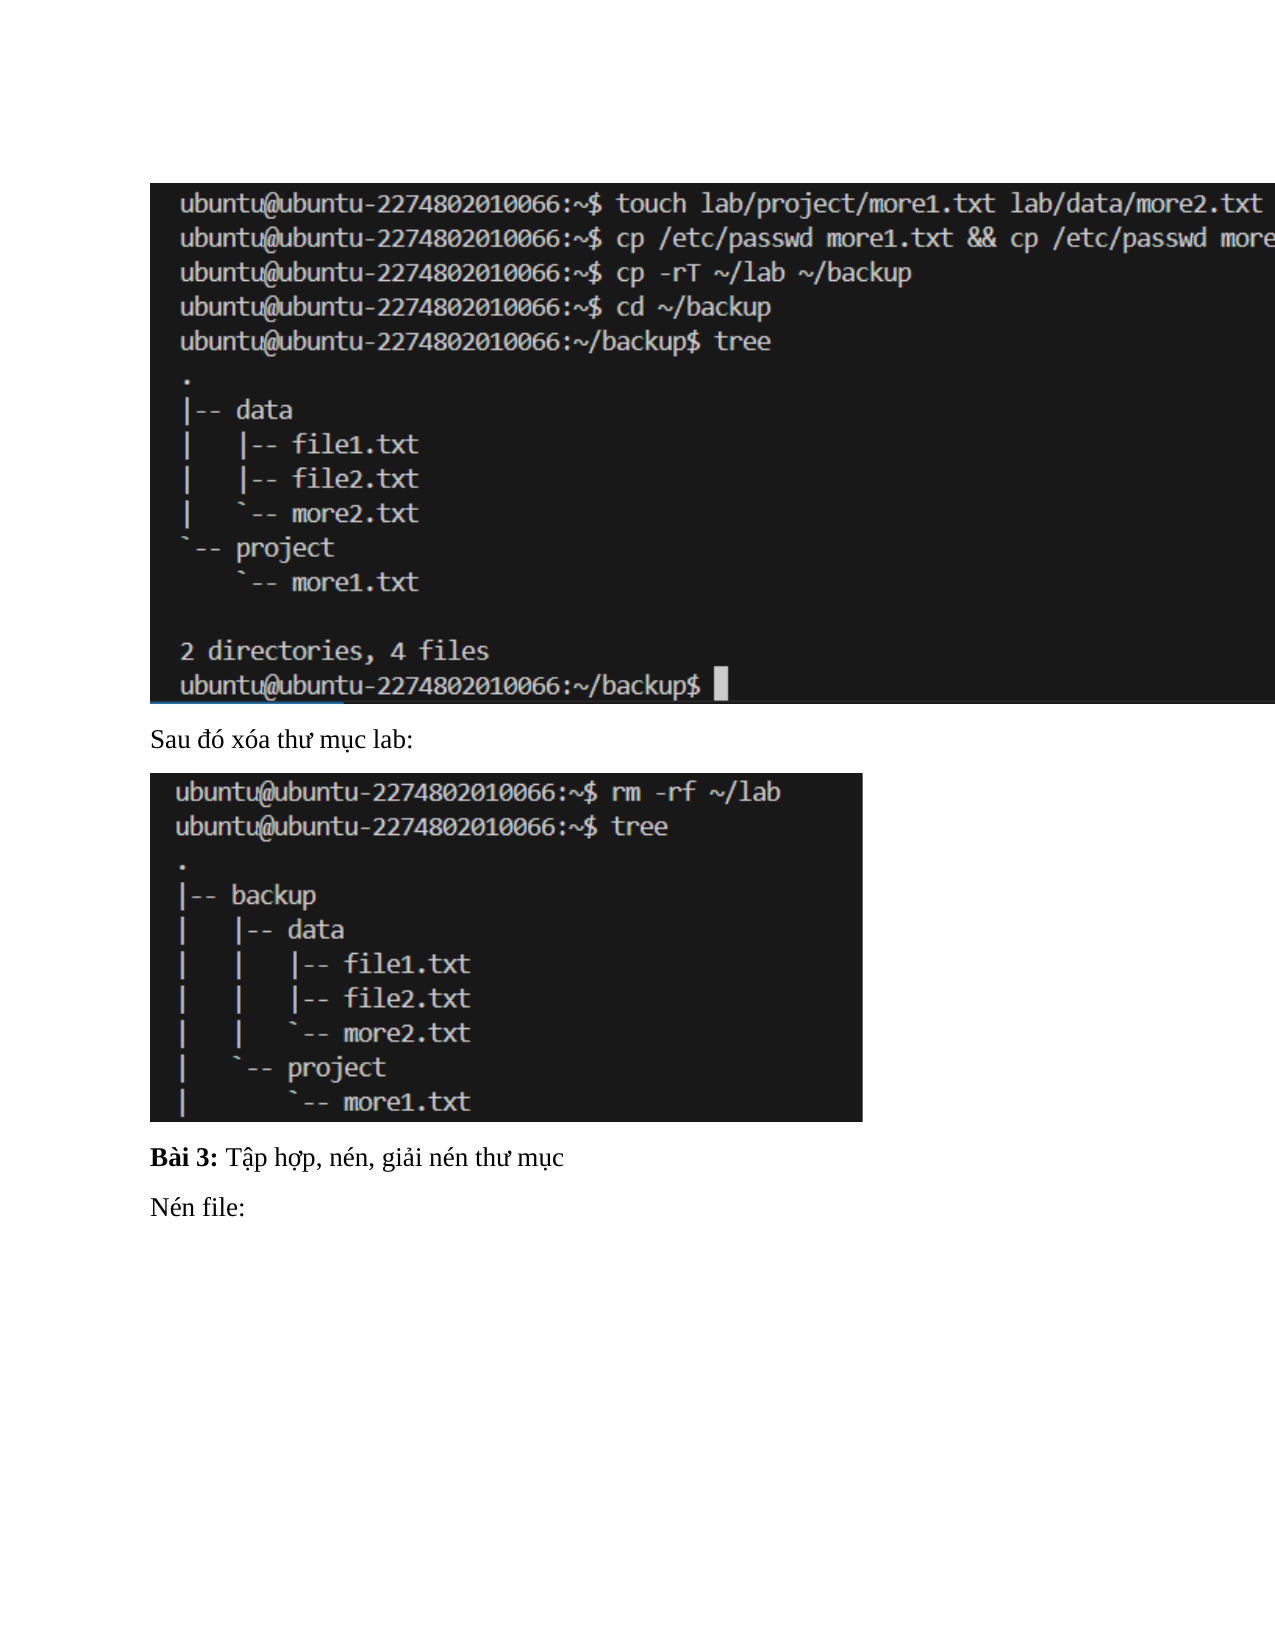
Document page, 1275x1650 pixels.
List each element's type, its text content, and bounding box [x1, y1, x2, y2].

picture [150, 773, 863, 1122]
text Nén file: [150, 1191, 1125, 1222]
picture [150, 183, 1275, 704]
text Bài 3: Tập hợp, nén, giải nén thư mục [150, 1141, 1125, 1172]
text Sau đó xóa thư mục lab: [150, 723, 1125, 754]
